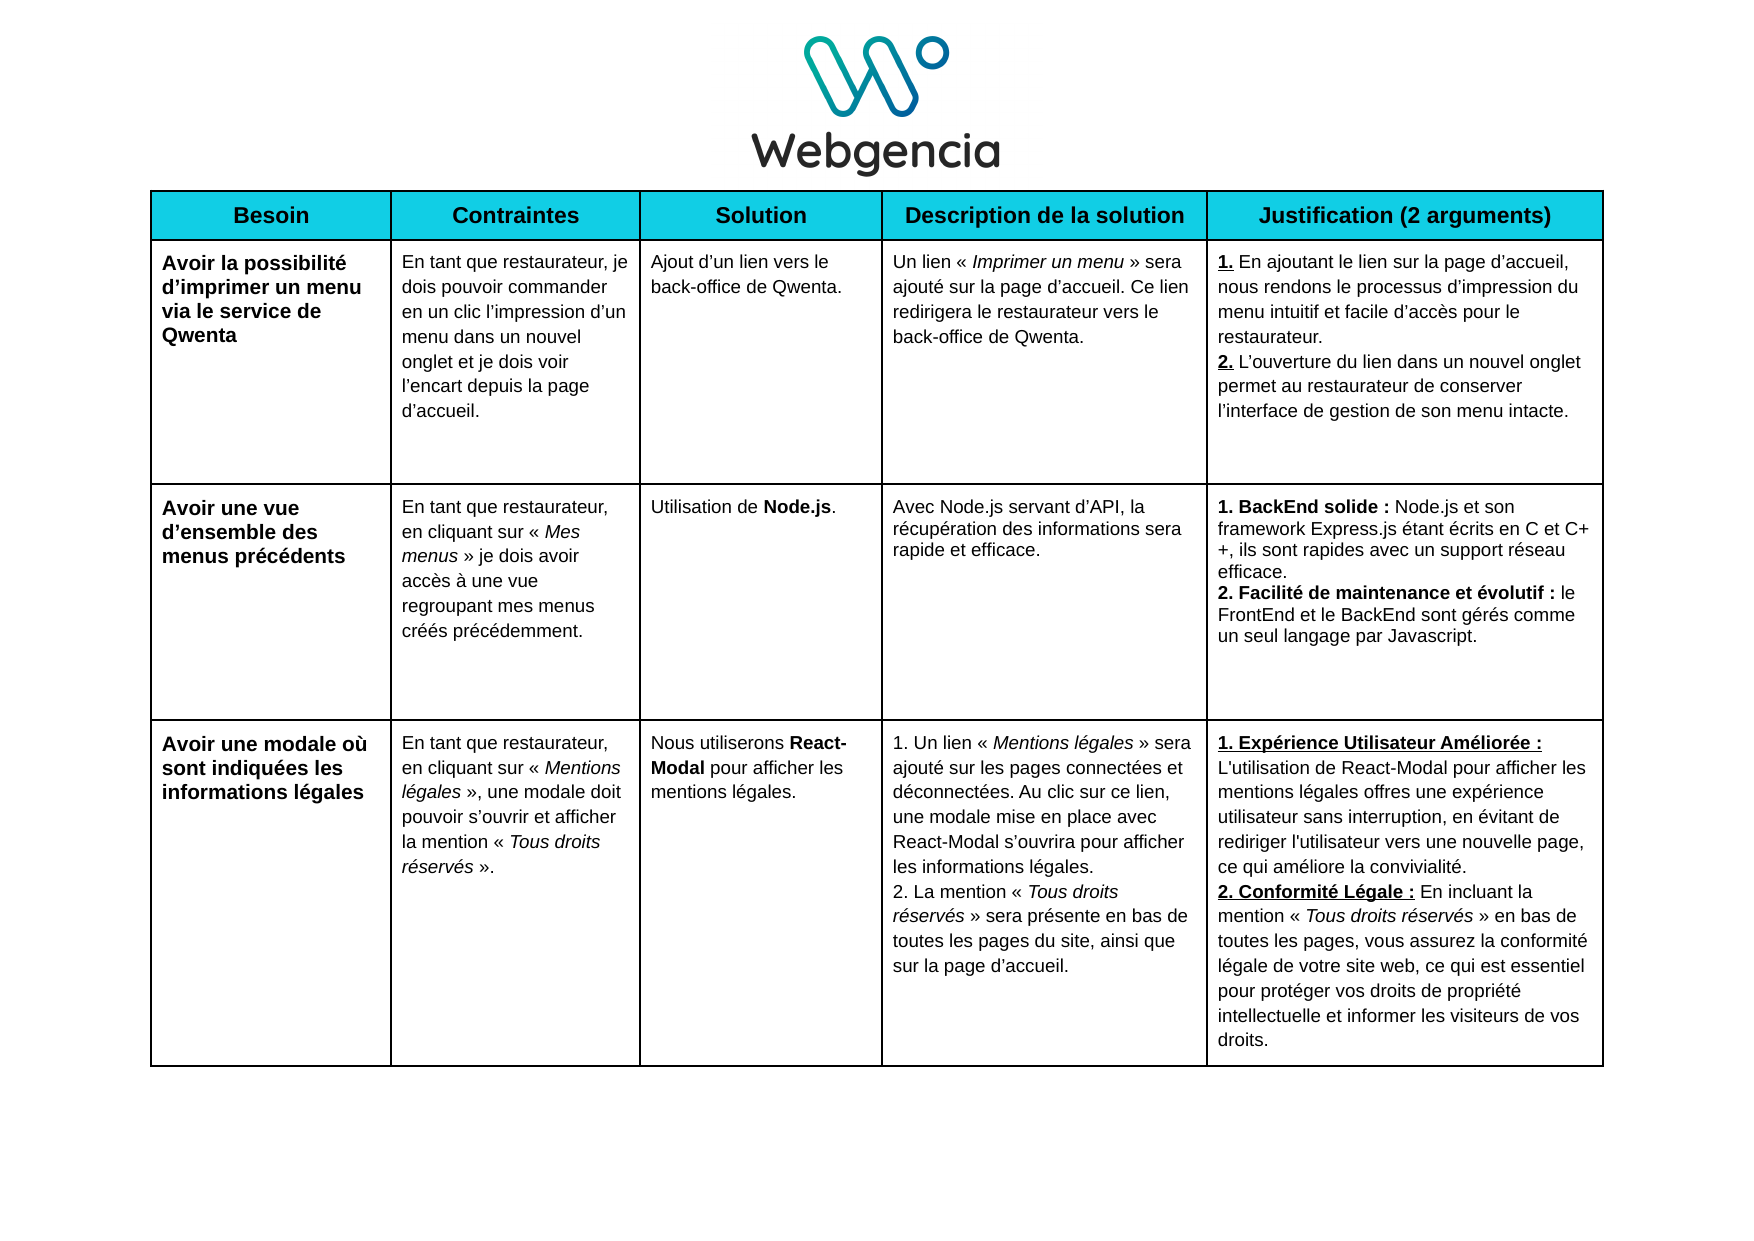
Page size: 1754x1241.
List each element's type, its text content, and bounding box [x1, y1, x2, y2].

table_cell Avoir une vue d’ensemble des menus précédents [152, 485, 390, 719]
table_cell En tant que restaurateur, en cliquant sur « Mentions légales », une modale doit pouvoir s’ouvrir et afficher la mention « Tous droits réservés ». [392, 721, 639, 1065]
table_cell Nous utiliserons React-Modal pour afficher les mentions légales. [641, 721, 881, 1065]
table_cell En tant que restaurateur, en cliquant sur « Mes menus » je dois avoir accès à une vue regroupant mes menus créés précédemment. [392, 485, 639, 719]
table_cell Besoin [152, 192, 390, 239]
table_cell 1. BackEnd solide : Node.js et son framework Express.js étant écrits en C et C++, ils sont rapides avec un support réseau efficace. 2. Facilité de maintenance et évolutif : le FrontEnd et le BackEnd sont gérés comme un seul langage par Javascript. [1208, 485, 1602, 719]
table_cell Utilisation de Node.js. [641, 485, 881, 719]
table_cell 1. Un lien « Mentions légales » sera ajouté sur les pages connectées et déconnectées. Au clic sur ce lien, une modale mise en place avec React-Modal s’ouvrira pour afficher les informations légales. 2. La mention « Tous droits réservés » sera présente en bas de toutes les pages du site, ainsi que sur la page d’accueil. [883, 721, 1206, 1065]
table_cell Solution [641, 192, 881, 239]
table_cell Avec Node.js servant d’API, la récupération des informations sera rapide et efficace. [883, 485, 1206, 719]
table_cell Ajout d’un lien vers le back-office de Qwenta. [641, 241, 881, 483]
table_cell 1. En ajoutant le lien sur la page d’accueil, nous rendons le processus d’impression du menu intuitif et facile d’accès pour le restaurateur. 2. L’ouverture du lien dans un nouvel onglet permet au restaurateur de conserver l’interface de gestion de son menu intacte. [1208, 241, 1602, 483]
table_cell Justification (2 arguments) [1208, 192, 1602, 239]
table_cell 1. Expérience Utilisateur Améliorée : L'utilisation de React-Modal pour afficher les mentions légales offres une expérience utilisateur sans interruption, en évitant de rediriger l'utilisateur vers une nouvelle page, ce qui améliore la convivialité. 2. Conformité Légale : En incluant la mention « Tous droits réservés » en bas de toutes les pages, vous assurez la conformité légale de votre site web, ce qui est essentiel pour protéger vos droits de propriété intellectuelle et informer les visiteurs de vos droits. [1208, 721, 1602, 1065]
table_cell Contraintes [392, 192, 639, 239]
table_cell En tant que restaurateur, je dois pouvoir commander en un clic l’impression d’un menu dans un nouvel onglet et je dois voir l’encart depuis la page d’accueil. [392, 241, 639, 483]
table_cell Description de la solution [883, 192, 1206, 239]
table_cell Avoir une modale où sont indiquées les informations légales [152, 721, 390, 1065]
table_cell Avoir la possibilité d’imprimer un menu via le service de Qwenta [152, 241, 390, 483]
picture [710, 23, 1043, 190]
table_cell Un lien « Imprimer un menu » sera ajouté sur la page d’accueil. Ce lien redirigera le restaurateur vers le back-office de Qwenta. [883, 241, 1206, 483]
